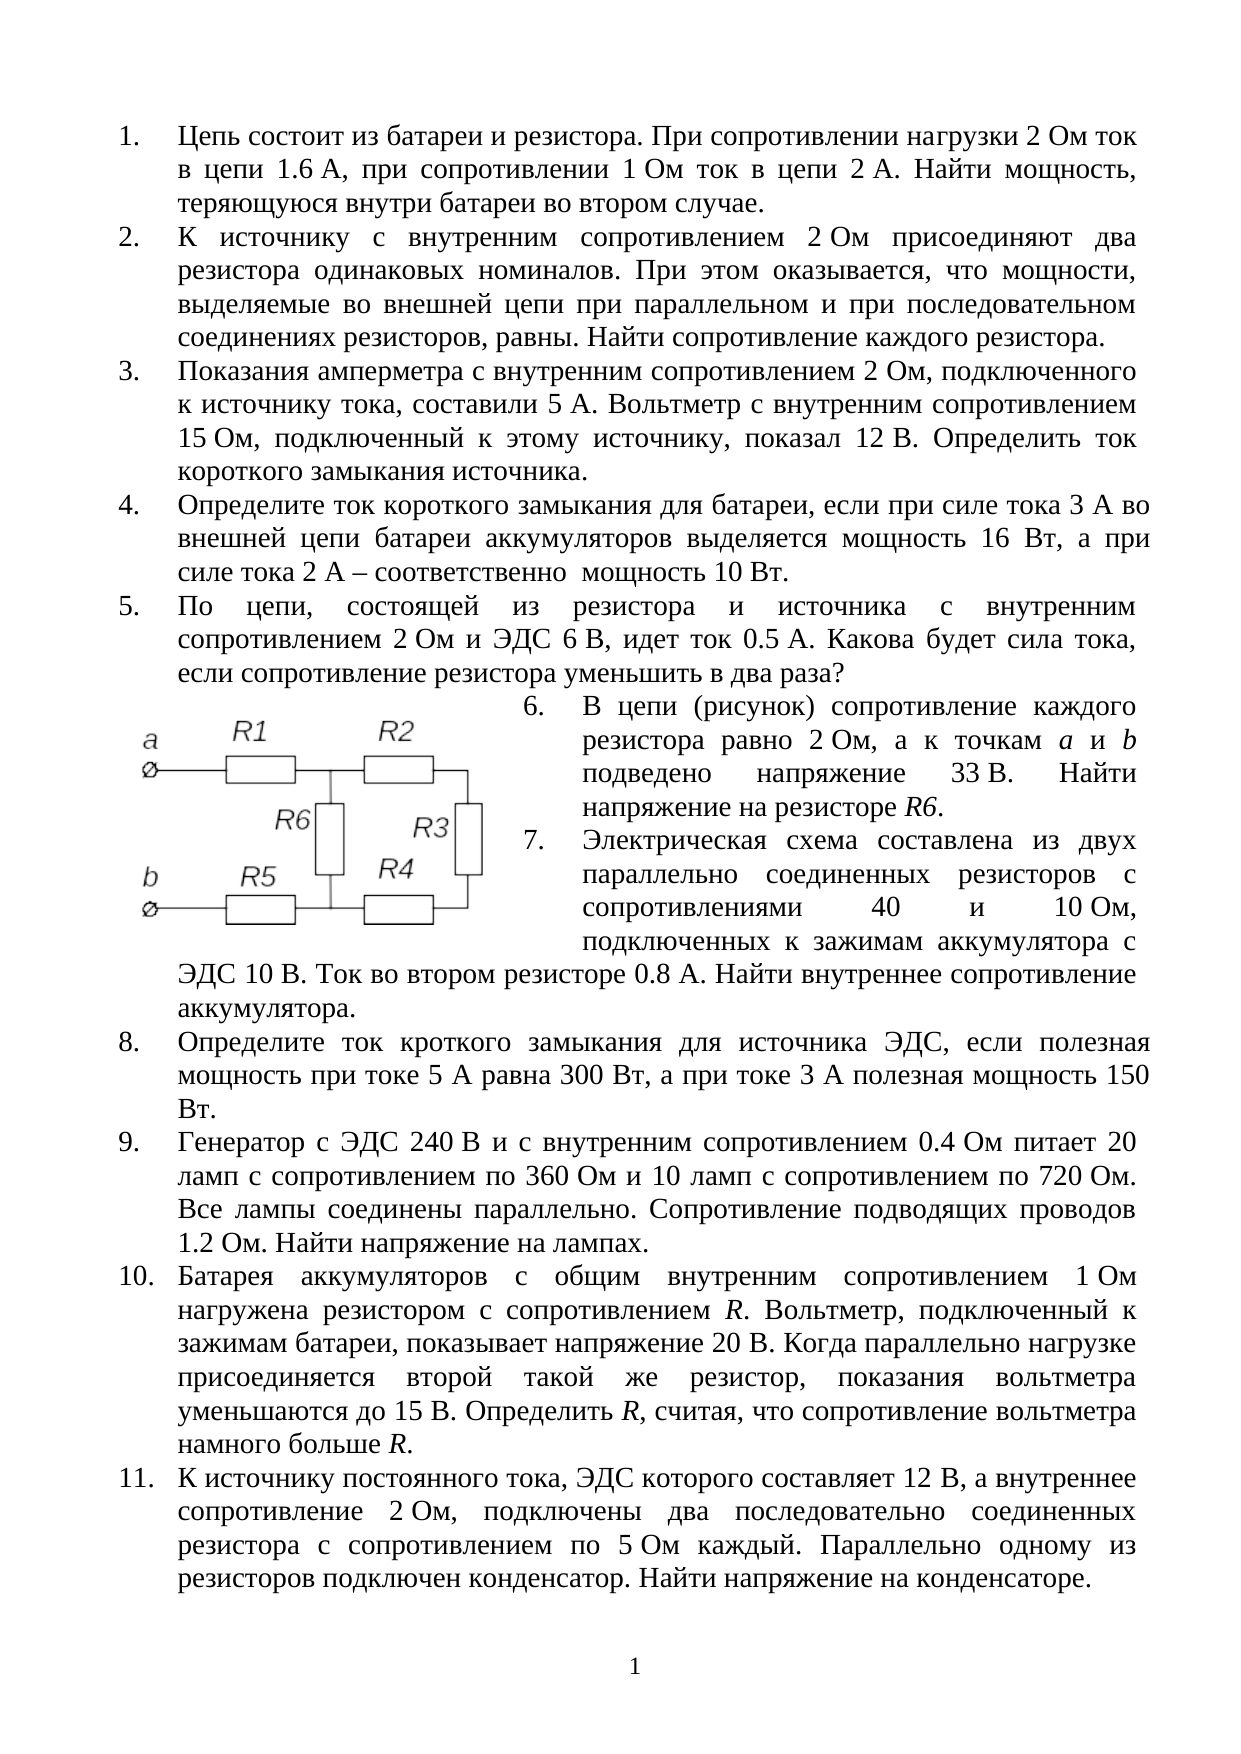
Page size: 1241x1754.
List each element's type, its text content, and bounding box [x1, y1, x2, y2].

list Определите ток короткого замыкания для батареи, если при силе тока 3 А во внешней цепи батареи аккумуляторов выделяется мощность 16 Вт, а при силе тока 2 А – соответственно мощность 10 Вт. [118, 487, 1152, 588]
list Генератор с ЭДС 240 В и с внутренним сопротивлением 0.4 Ом питает 20 ламп с сопротивлением по 360 Ом и 10 ламп с сопротивлением по 720 Ом. Все лампы соединены параллельно. Сопротивление подводящих проводов 1.2 Ом. Найти напряжение на лампах. [118, 1124, 1137, 1258]
list Цепь состоит из батареи и резистора. При сопротивлении нагрузки 2 Ом ток в цепи 1.6 А, при сопротивлении 1 Ом ток в цепи 2 А. Найти мощность, теряющуюся внутри батареи во втором случае. [118, 118, 1137, 219]
list Показания амперметра с внутренним сопротивлением 2 Ом, подключенного к источнику тока, составили 5 А. Вольтметр с внутренним сопротивлением 15 Ом, подключенный к этому источнику, показал 12 В. Определить ток короткого замыкания источника. [118, 353, 1137, 487]
list По цепи, состоящей из резистора и источника с внутренним сопротивлением 2 Ом и ЭДС 6 В, идет ток 0.5 А. Какова будет сила тока, если сопротивление резистора уменьшить в два раза? [118, 588, 1137, 688]
list Батарея аккумуляторов с общим внутренним сопротивлением 1 Ом нагружена резистором с сопротивлением R. Вольтметр, подключенный к зажимам батареи, показывает напряжение 20 В. Когда параллельно нагрузке присоединяется второй такой же резистор, показания вольтметра уменьшаются до 15 В. Определить R, считая, что сопротивление вольтметра намного больше R. [118, 1258, 1137, 1460]
list Определите ток кроткого замыкания для источника ЭДС, если полезная мощность при токе 5 А равна 300 Вт, а при токе 3 А полезная мощность 150 Вт. [118, 1024, 1152, 1124]
list К источнику постоянного тока, ЭДС которого составляет 12 В, а внутреннее сопротивление 2 Ом, подключены два последовательно соединенных резистора с сопротивлением по 5 Ом каждый. Параллельно одному из резисторов подключен конденсатор. Найти напряжение на конденсаторе. [118, 1460, 1137, 1594]
list Электрическая схема составлена из двух параллельно соединенных резисторов с сопротивлениями 40 и 10 Ом, подключенных к зажимам аккумулятора с ЭДС 10 В. Ток во втором резисторе 0.8 А. Найти внутреннее сопротивление аккумулятора. [118, 822, 1137, 1024]
list В цепи (рисунок) сопротивление каждого резистора равно 2 Ом, а к точкам a и b подведено напряжение 33 В. Найти напряжение на резисторе R6. [118, 688, 1137, 822]
list К источнику с внутренним сопротивлением 2 Ом присоединяют два резистора одинаковых номиналов. При этом оказывается, что мощности, выделяемые во внешней цепи при параллельном и при последовательном соединениях резисторов, равны. Найти сопротивление каждого резистора. [118, 219, 1137, 353]
